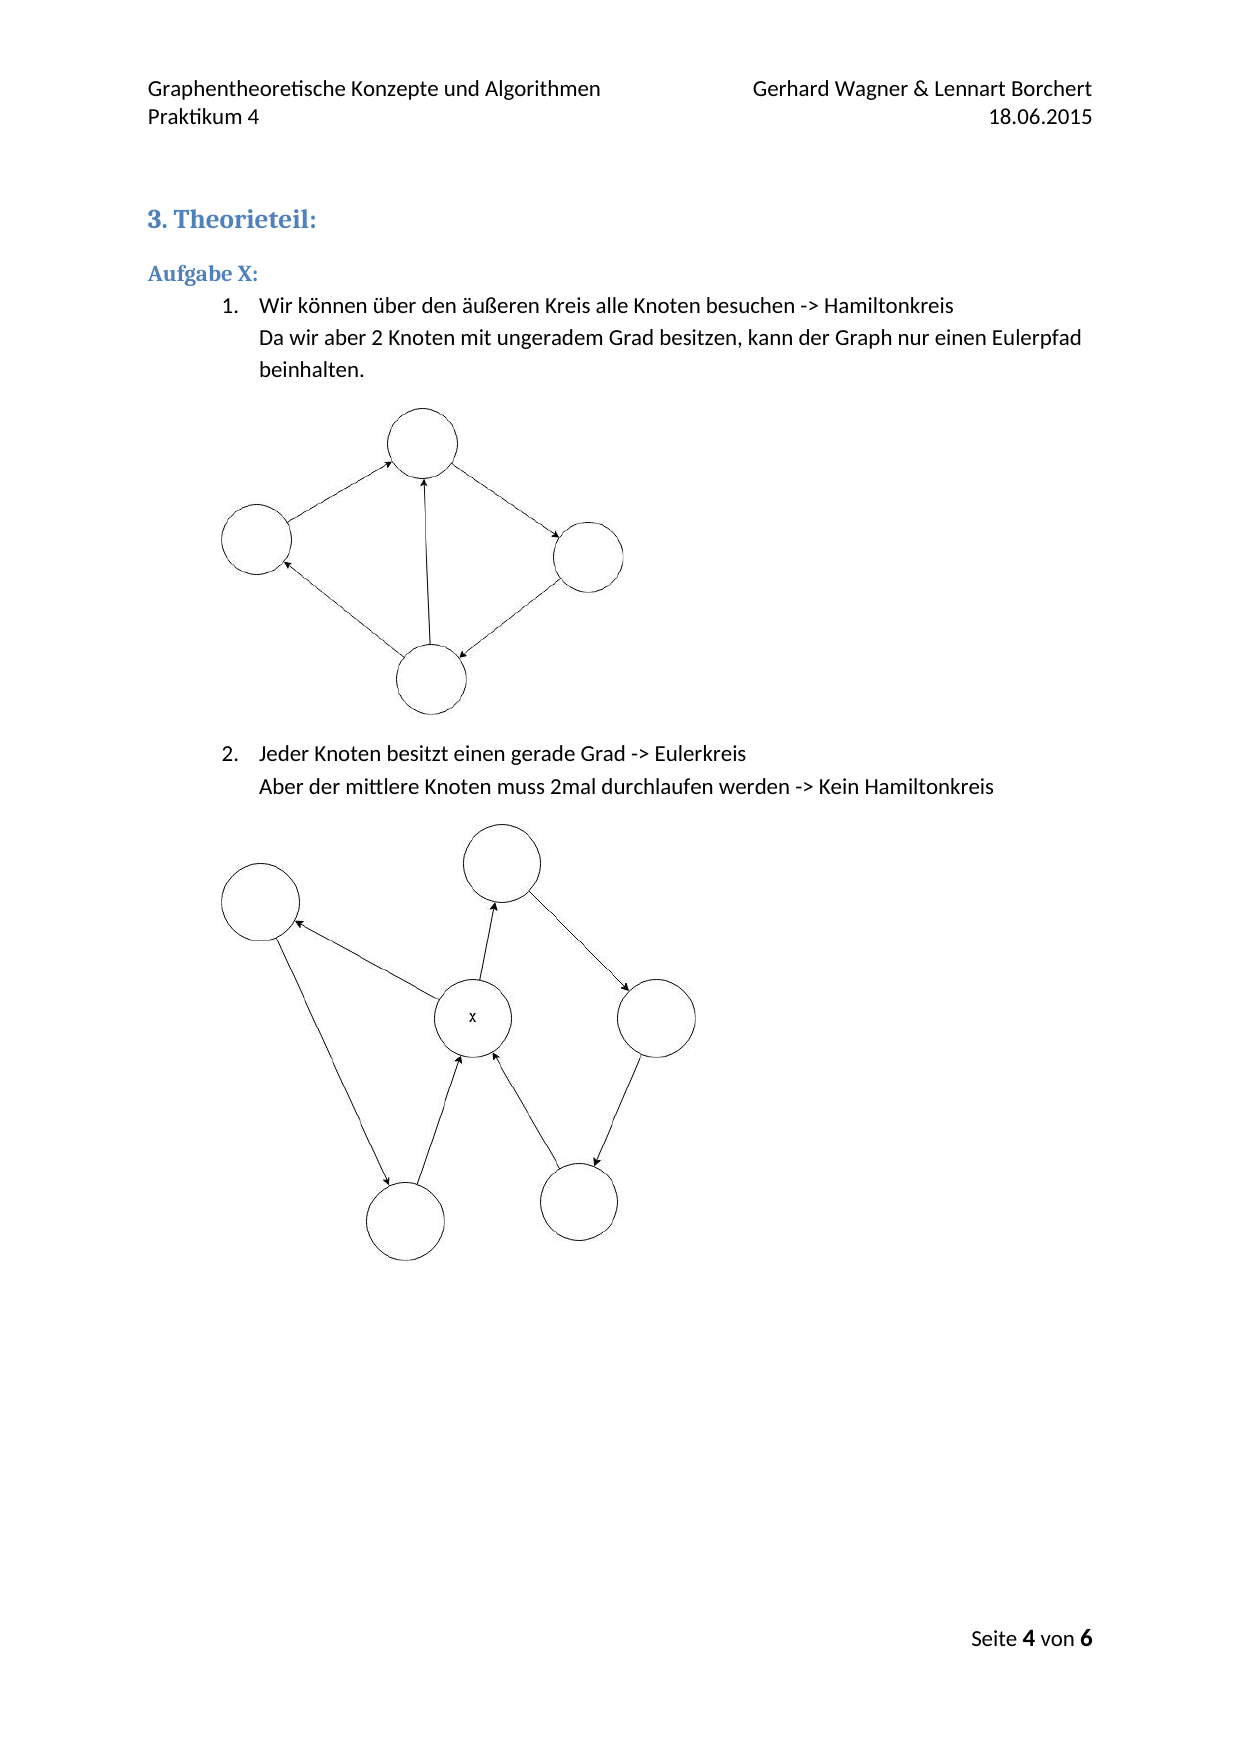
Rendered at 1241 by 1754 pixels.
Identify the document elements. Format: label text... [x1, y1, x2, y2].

picture [221, 408, 624, 715]
subtitle 3. Theorieteil: [148, 204, 1093, 235]
picture [221, 824, 696, 1261]
list Wir können über den äußeren Kreis alle Knoten besuchen -> Hamiltonkreis [221, 291, 1093, 319]
list Aber der mittlere Knoten muss 2mal durchlaufen werden -> Kein Hamiltonkreis [259, 772, 1093, 800]
list Jeder Knoten besitzt einen gerade Grad -> Eulerkreis [221, 739, 1093, 768]
subtitle Aufgabe X: [148, 261, 1093, 287]
list Da wir aber 2 Knoten mit ungeradem Grad besitzen, kann der Graph nur einen Eulerpfad beinhalten. [259, 323, 1093, 383]
